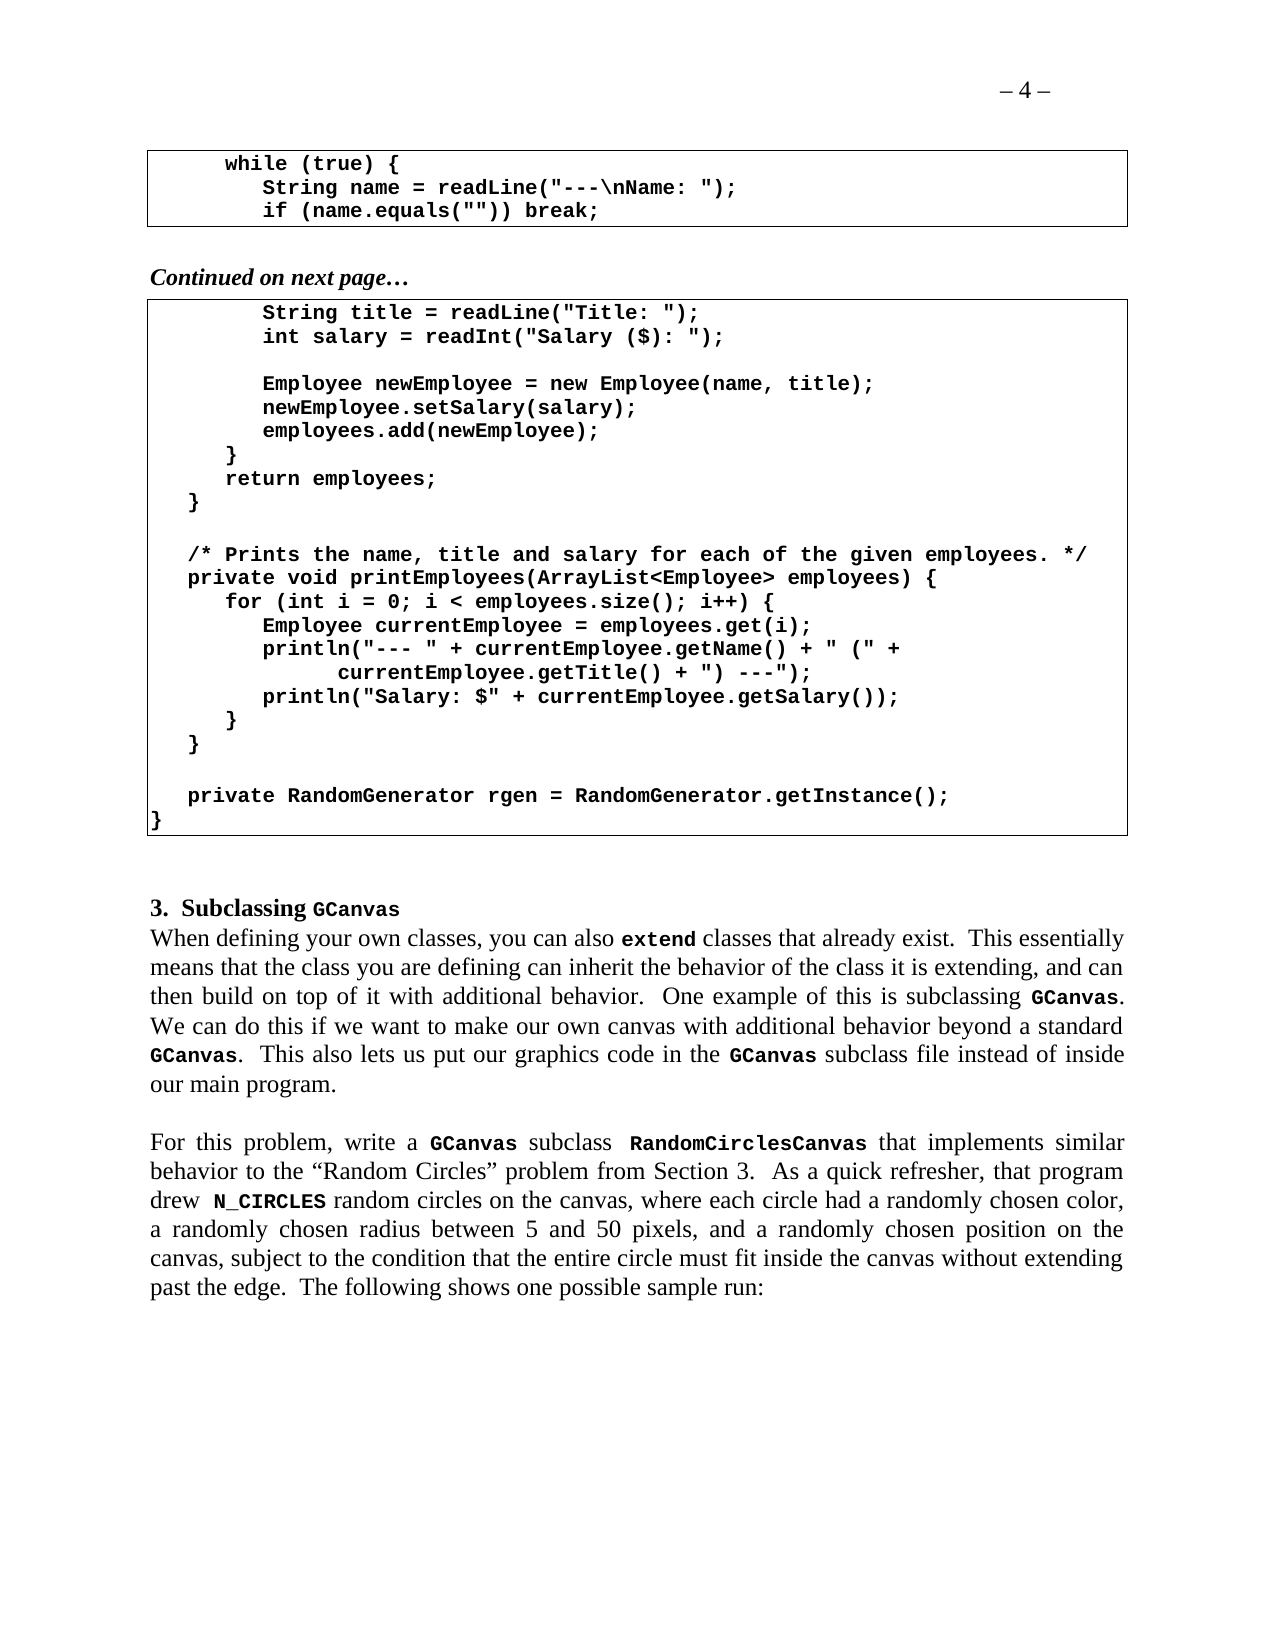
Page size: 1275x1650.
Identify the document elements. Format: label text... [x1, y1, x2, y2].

text For this problem, write a GCanvas subclass RandomCirclesCanvas that implements similar behavior to the “Random Circles” problem from Section 3. As a quick refresher, that program drew N_CIRCLES random circles on the canvas, where each circle had a randomly chosen color, a randomly chosen radius between 5 and 50 pixels, and a randomly chosen position on the canvas, subject to the condition that the entire circle must fit inside the canvas without extending past the edge. The following shows one possible sample run: [150, 1127, 1125, 1301]
text println("--- " + currentEmployee.getName() + " (" + [150, 638, 1125, 662]
list Continued on next page… [150, 263, 1125, 291]
text if (name.equals("")) break; [148, 197, 1127, 226]
text 3. Subclassing GCanvas [150, 893, 1125, 923]
text println("Salary: $" + currentEmployee.getSalary()); [150, 686, 1125, 709]
text Employee currentEmployee = employees.get(i); [150, 615, 1125, 638]
text String title = readLine("Title: "); [148, 300, 1127, 326]
text /* Prints the name, title and salary for each of the given employees. */ [150, 544, 1125, 567]
text while (true) { [148, 151, 1127, 177]
text currentEmployee.getTitle() + ") ---"); [150, 662, 1125, 686]
text Employee newEmployee = new Employee(name, title); [150, 373, 1125, 397]
text private RandomGenerator rgen = RandomGenerator.getInstance(); [150, 785, 1125, 806]
text newEmployee.setSalary(salary); [150, 397, 1125, 420]
text } [150, 733, 1125, 757]
text employees.add(newEmployee); [150, 420, 1125, 444]
text int salary = readInt("Salary ($): "); [150, 326, 1125, 349]
text } [150, 491, 1125, 515]
text String name = readLine("---\nName: "); [150, 177, 1125, 197]
text When defining your own classes, you can also extend classes that already exist. This essentially means that the class you are defining can inherit the behavior of the class it is extending, and can then build on top of it with additional behavior. One example of this is subclassing GCanvas. We can do this if we want to make our own canvas with additional behavior beyond a standard GCanvas. This also lets us put our graphics code in the GCanvas subclass file instead of inside our main program. [150, 923, 1125, 1098]
text } [150, 709, 1125, 733]
text } [150, 444, 1125, 468]
text } [148, 806, 1127, 835]
text for (int i = 0; i < employees.size(); i++) { [150, 591, 1125, 615]
text private void printEmployees(ArrayList<Employee> employees) { [150, 567, 1125, 591]
text return employees; [150, 468, 1125, 491]
